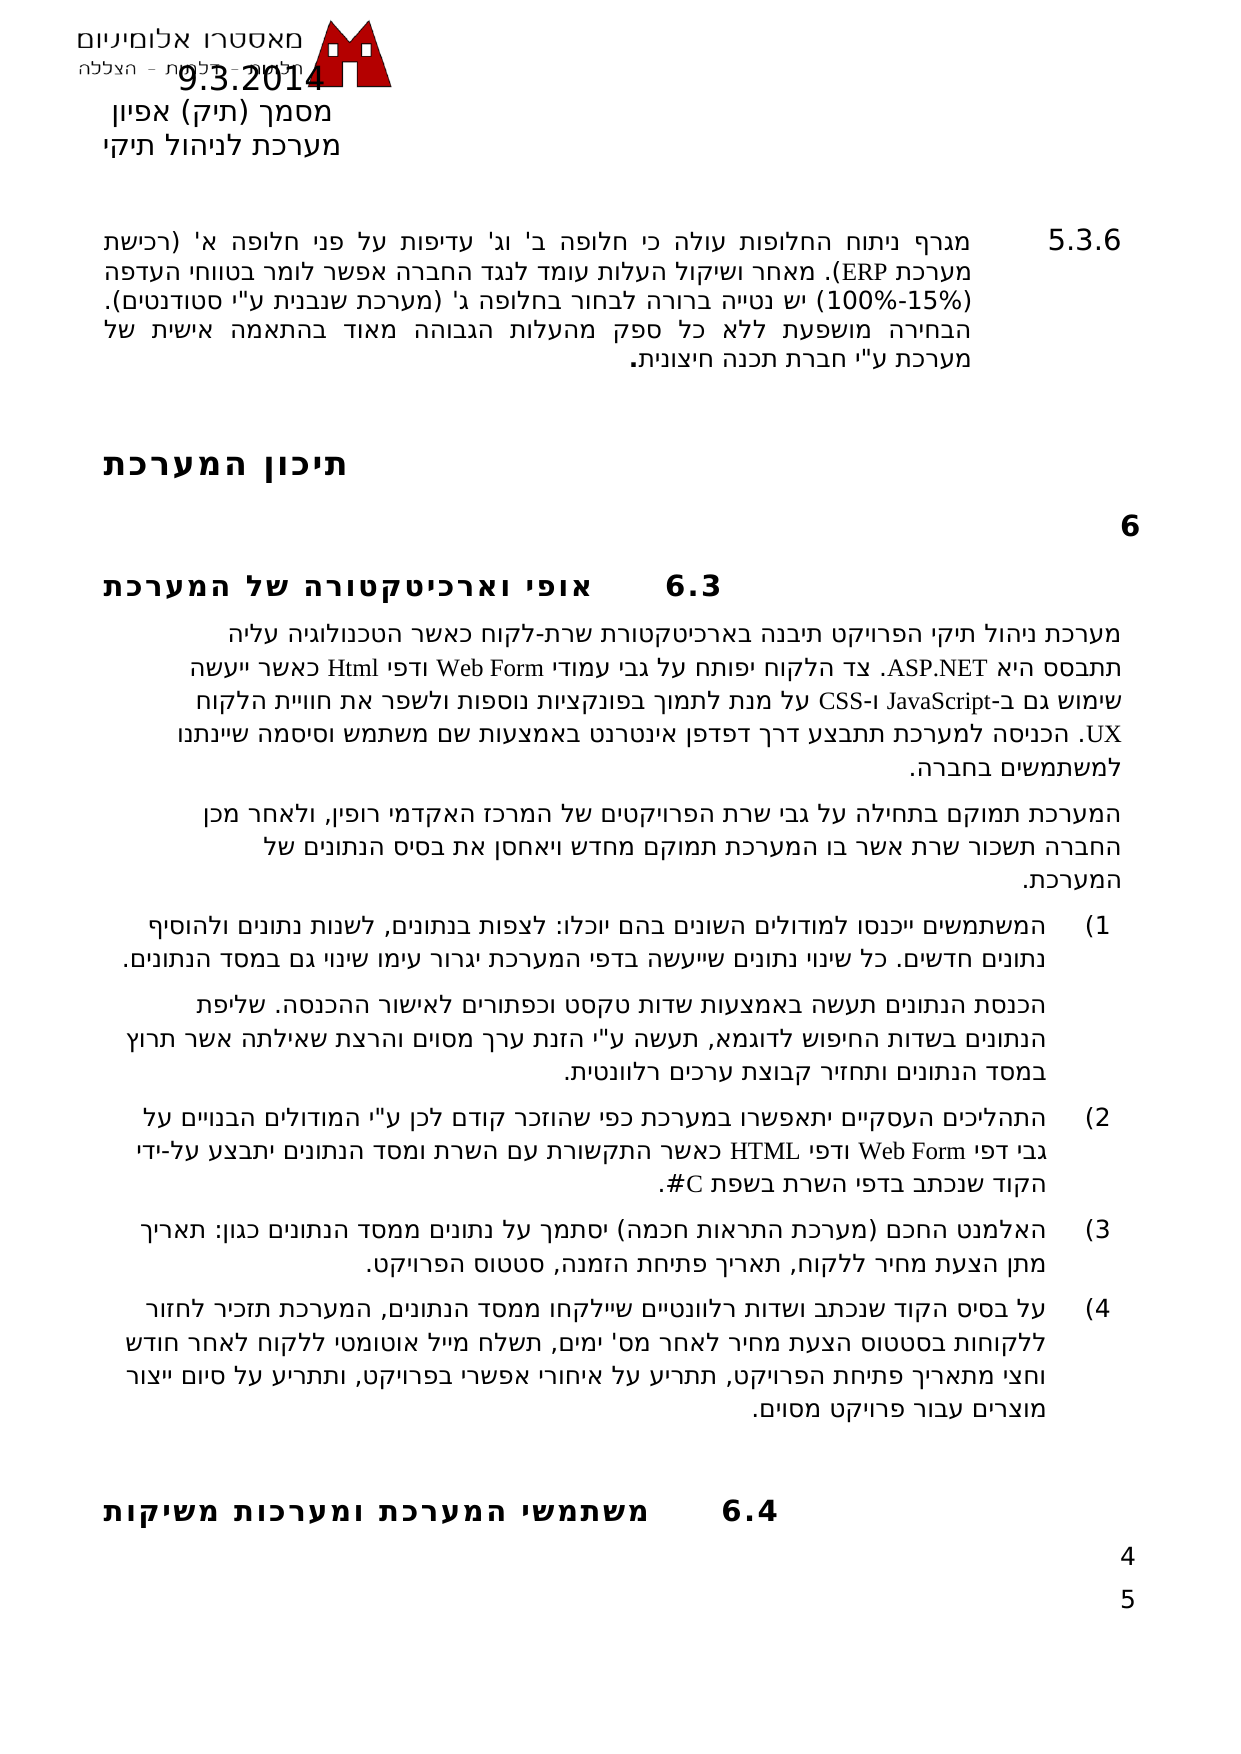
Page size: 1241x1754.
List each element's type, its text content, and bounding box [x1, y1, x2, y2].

subtitle משתמשי המערכת ומערכות משיקות [103, 1495, 1085, 1529]
list המשתמשים ייכנסו למודולים השונים בהם יוכלו: לצפות בנתונים, לשנות נתונים ולהוסיף נתונים חדשים. כל שינוי נתונים שייעשה בדפי המערכת יגרור עימו שינוי גם במסד הנתונים. [118, 907, 1085, 974]
subtitle אופי וארכיטקטורה של המערכת [103, 569, 1085, 603]
picture [267, 68, 277, 88]
list התהליכים העסקיים יתאפשרו במערכת כפי שהוזכר קודם לכן ע"י המודולים הבנויים על גבי דפי Web Form ודפי HTML כאשר התקשורת עם השרת ומסד הנתונים יתבצע על-ידי הקוד שנכתב בדפי השרת בשפת C#. [118, 1099, 1085, 1199]
picture [308, 69, 317, 82]
text המערכת תמוקם בתחילה על גבי שרת הפרויקטים של המרכז האקדמי רופין, ולאחר מכן החברה תשכור שרת אשר בו המערכת תמוקם מחדש ויאחסן את בסיס הנתונים של המערכת. [174, 795, 1122, 895]
subtitle תיכון המערכת [103, 444, 1034, 483]
text מערכת ניהול תיקי הפרויקט תיבנה בארכיטקטורת שרת-לקוח כאשר הטכנולוגיה עליה תתבסס היא ASP.NET. צד הלקוח יפותח על גבי עמודי Web Form ודפי Html כאשר ייעשה שימוש גם ב-JavaScript ו-CSS על מנת לתמוך בפונקציות נוספות ולשפר את חוויית הלקוח UX. הכניסה למערכת תתבצע דרך דפדפן אינטרנט באמצעות שם משתמש וסיסמה שיינתנו למשתמשים בחברה. [174, 616, 1122, 782]
picture [182, 68, 192, 79]
list על בסיס הקוד שנכתב ושדות רלוונטיים שיילקחו ממסד הנתונים, המערכת תזכיר לחזור ללקוחות בסטטוס הצעת מחיר לאחר מס' ימים, תשלח מייל אוטומטי ללקוח לאחר חודש וחצי מתאריך פתיחת הפרויקט, תתריע על איחורי אפשרי בפרויקט, ותתריע על סיום ייצור מוצרים עבור פרויקט מסוים. [118, 1291, 1085, 1424]
list מגרף ניתוח החלופות עולה כי חלופה ב' וג' עדיפות על פני חלופה א' (רכישת מערכת ERP). מאחר ושיקול העלות עומד לנגד החברה אפשר לומר בטווחי העדפה (15%-100%) יש נטייה ברורה לבחור בחלופה ג' (מערכת שנבנית ע"י סטודנטים). הבחירה מושפעת ללא כל ספק מהעלות הגבוהה מאוד בהתאמה אישית של מערכת ע"י חברת תכנה חיצונית. [103, 223, 1047, 374]
text הכנסת הנתונים תעשה באמצעות שדות טקסט וכפתורים לאישור ההכנסה. שליפת הנתונים בשדות החיפוש לדוגמא, תעשה ע"י הזנת ערך מסוים והרצת שאילתה אשר תרוץ במסד הנתונים ותחזיר קבוצת ערכים רלוונטית. [118, 986, 1047, 1086]
picture [59, 15, 393, 88]
list האלמנט החכם (מערכת התראות חכמה) יסתמך על נתונים ממסד הנתונים כגון: תאריך מתן הצעת מחיר ללקוח, תאריך פתיחת הזמנה, סטטוס הפרויקט. [118, 1211, 1085, 1278]
